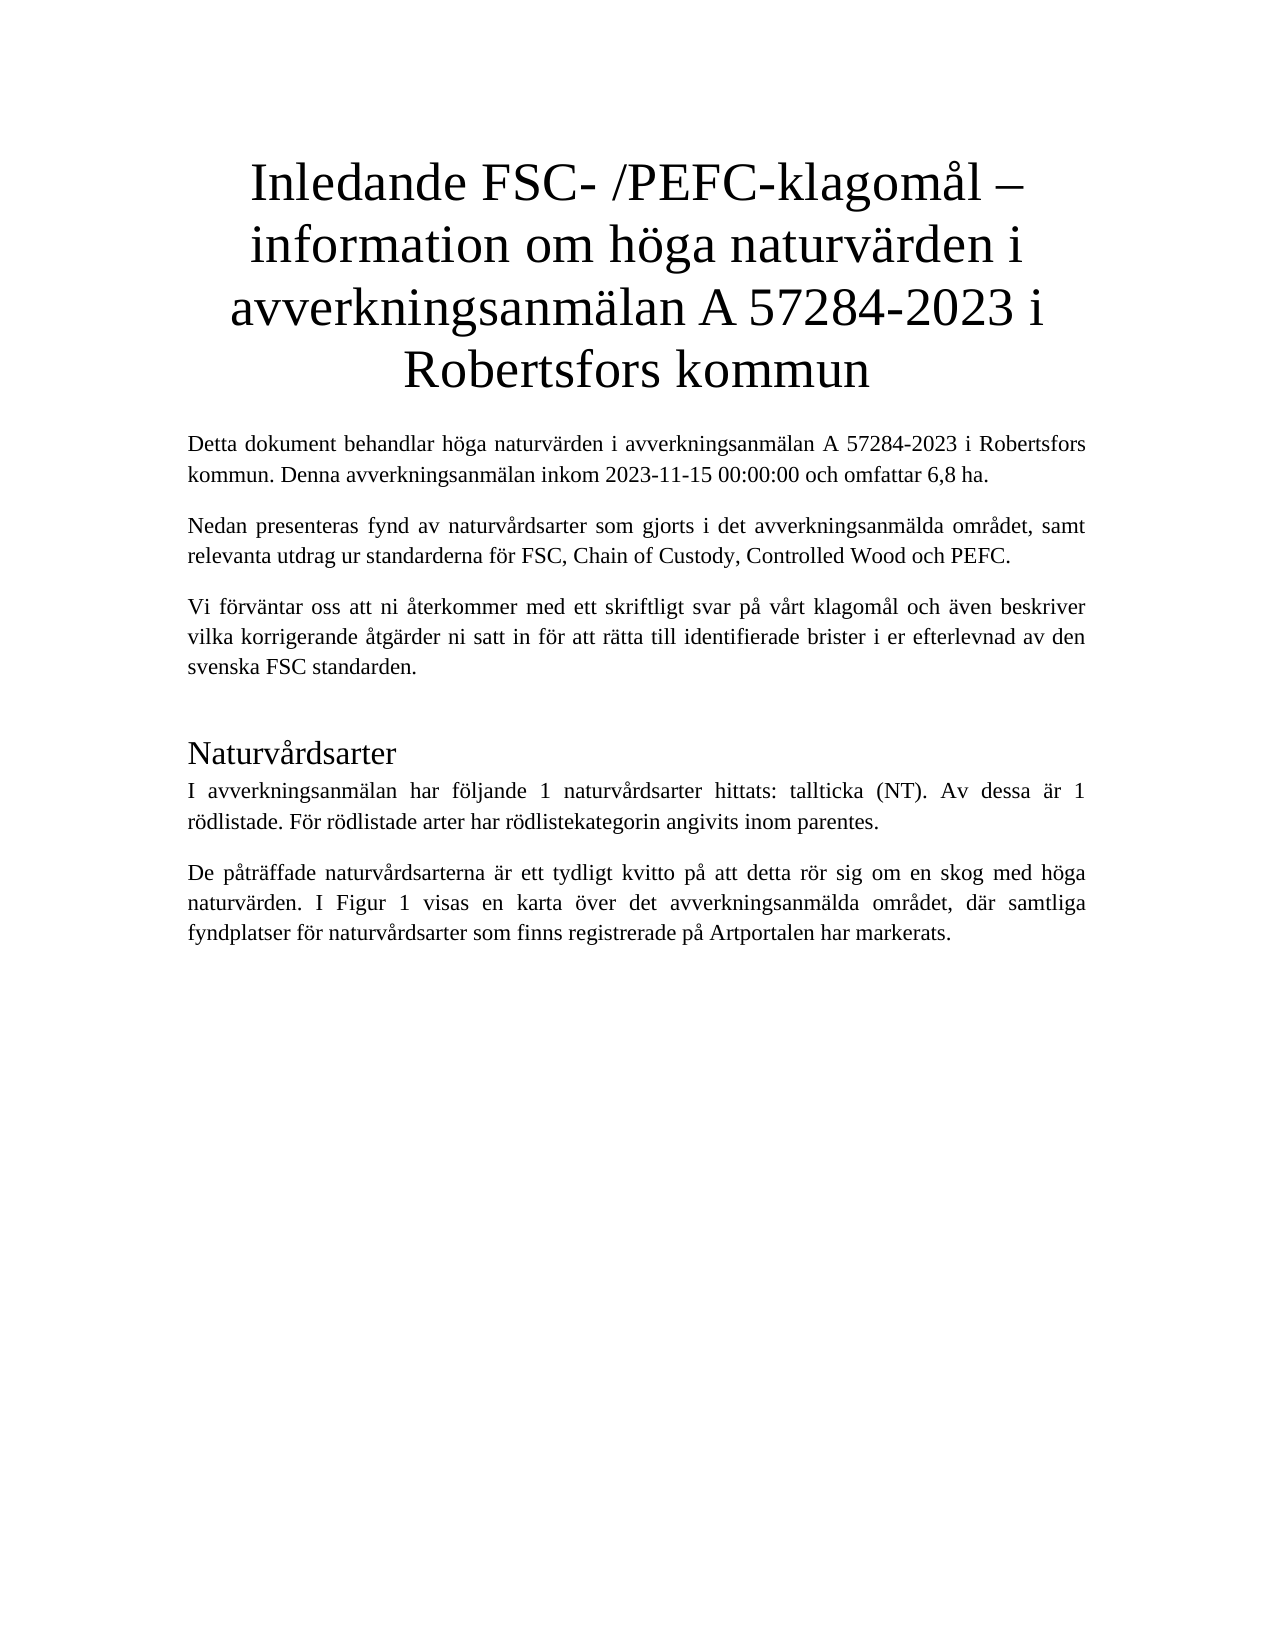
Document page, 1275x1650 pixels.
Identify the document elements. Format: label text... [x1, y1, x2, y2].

text Detta dokument behandlar höga naturvärden i avverkningsanmälan A 57284-2023 i Robertsfors kommun. Denna avverkningsanmälan inkom 2023-11-15 00:00:00 och omfattar 6,8 ha. [187, 430, 1087, 487]
text Nedan presenteras fynd av naturvårdsarter som gjorts i det avverkningsanmälda området, samt relevanta utdrag ur standarderna för FSC, Chain of Custody, Controlled Wood och PEFC. [187, 512, 1087, 568]
text I avverkningsanmälan har följande 1 naturvårdsarter hittats: tallticka (NT). Av dessa är 1 rödlistade. För rödlistade arter har rödlistekategorin angivits inom parentes. [187, 778, 1087, 834]
title Inledande FSC- /PEFC-klagomål – information om höga naturvärden i avverkningsanmälan A 57284-2023 i Robertsfors kommun [187, 150, 1087, 399]
text De påträffade naturvårdsarterna är ett tydligt kvitto på att detta rör sig om en skog med höga naturvärden. I Figur 1 visas en karta över det avverkningsanmälda området, där samtliga fyndplatser för naturvårdsarter som finns registrerade på Artportalen har markerats. [187, 859, 1087, 946]
text Vi förväntar oss att ni återkommer med ett skriftligt svar på vårt klagomål och även beskriver vilka korrigerande åtgärder ni satt in för att rätta till identifierade brister i er efterlevnad av den svenska FSC standarden. [187, 593, 1087, 680]
subtitle Naturvårdsarter [187, 733, 1087, 772]
